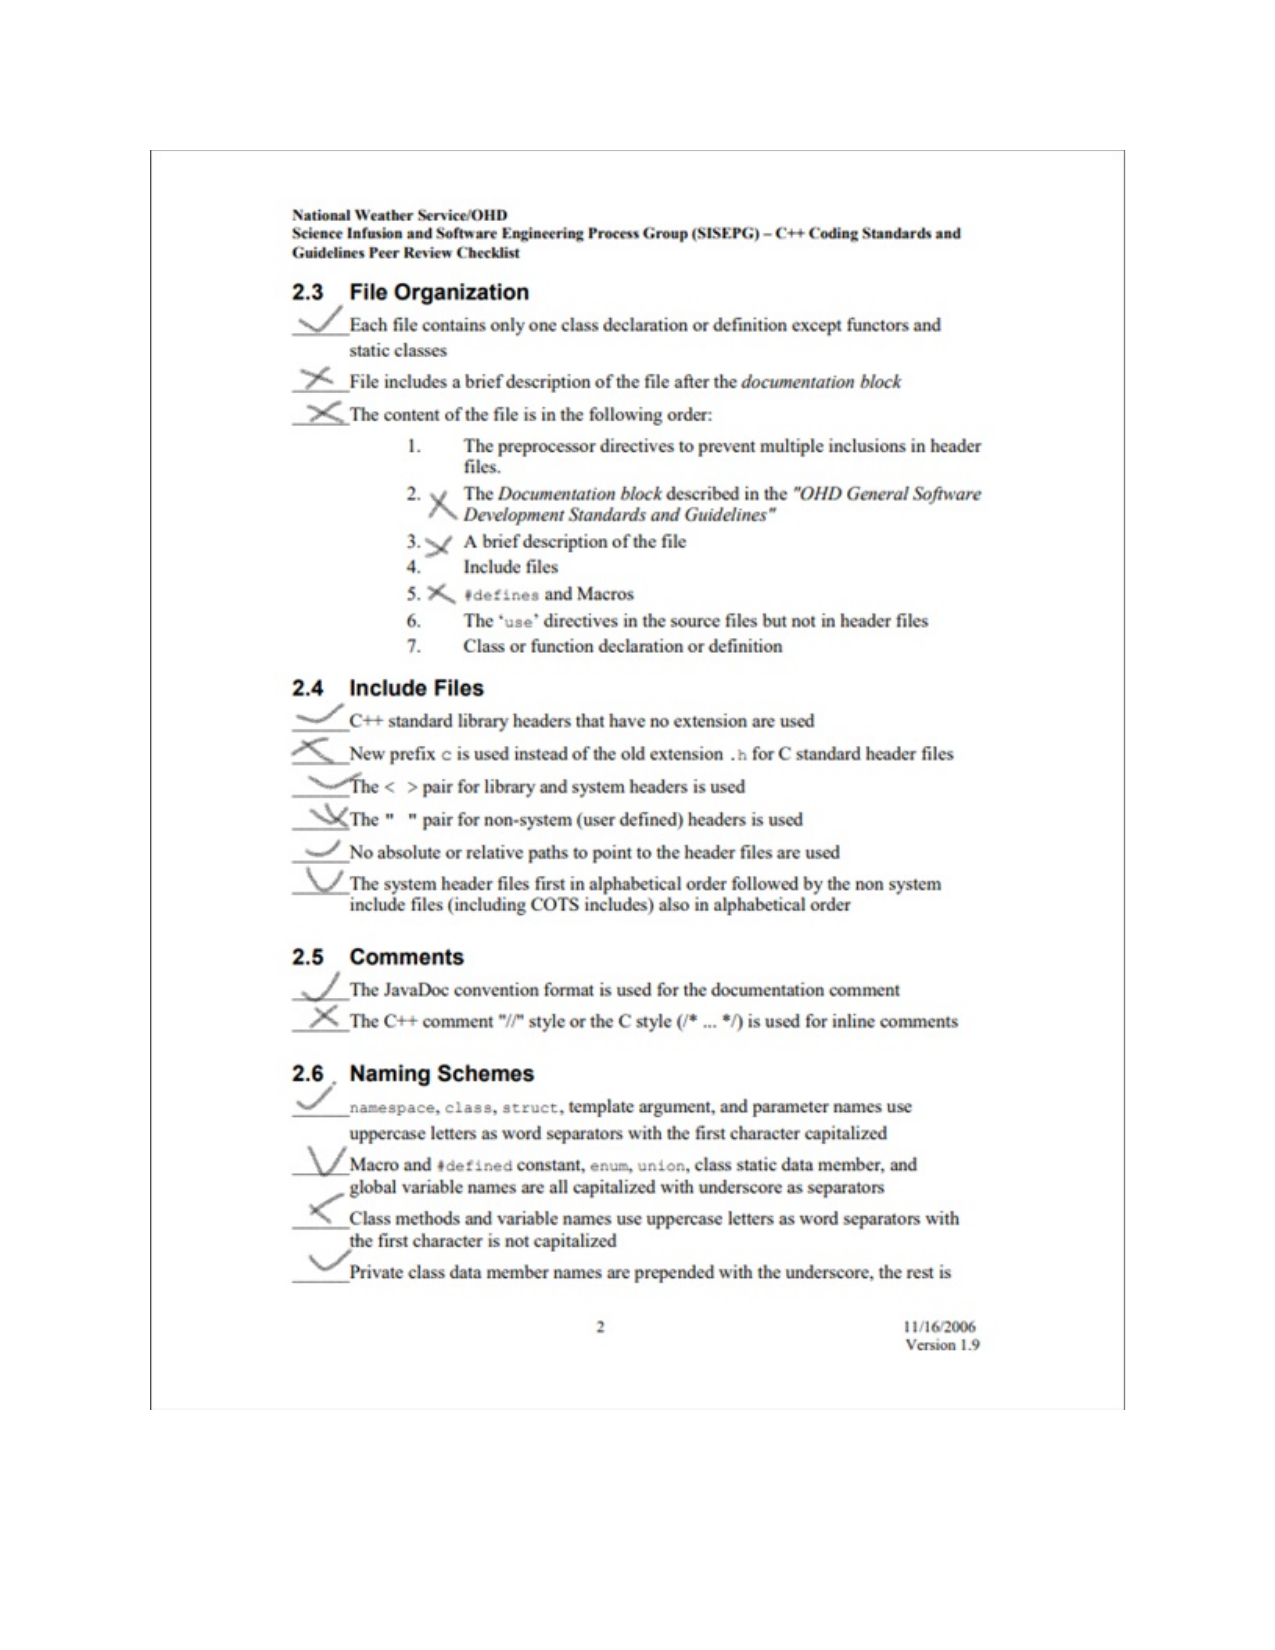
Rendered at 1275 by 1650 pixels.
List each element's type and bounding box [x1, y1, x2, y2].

picture [150, 150, 1125, 1410]
